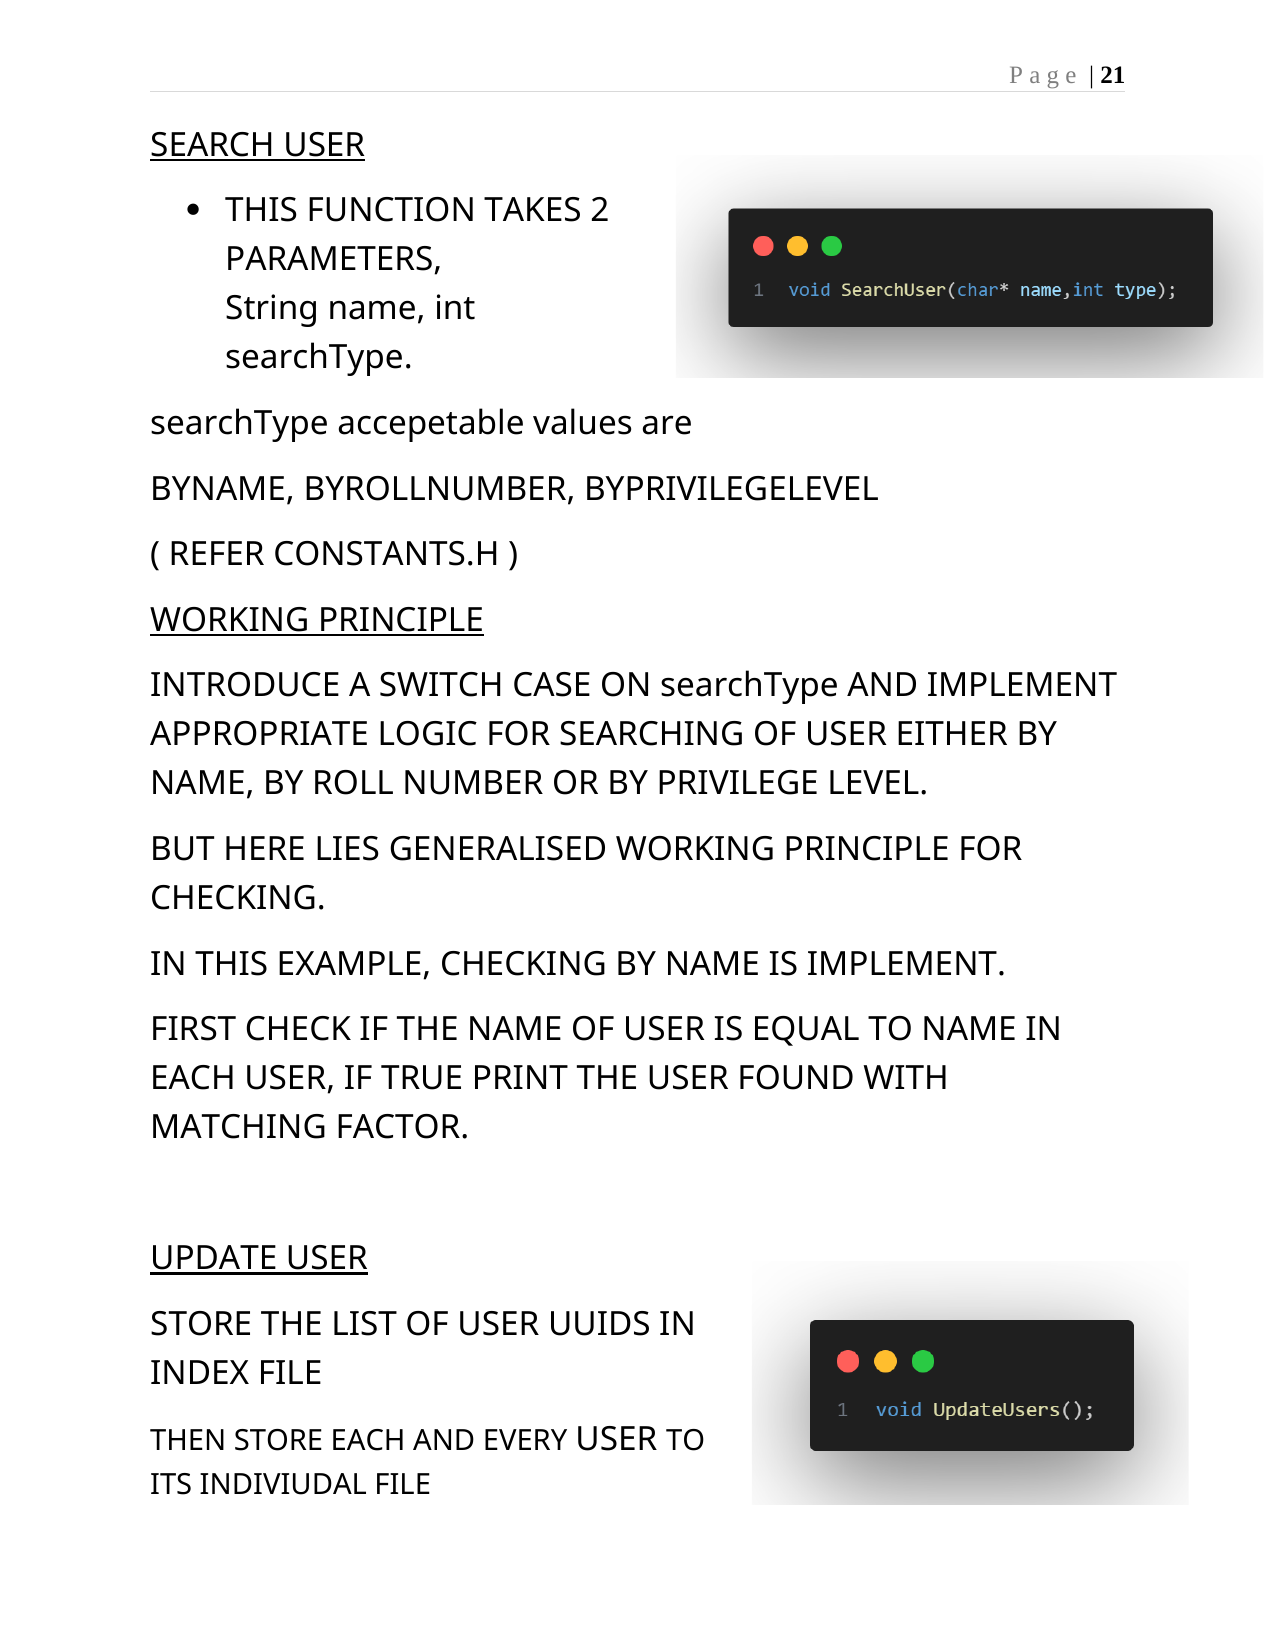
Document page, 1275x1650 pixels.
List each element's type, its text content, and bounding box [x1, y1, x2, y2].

picture [751, 1261, 1190, 1505]
text IN THIS EXAMPLE, CHECKING BY NAME IS IMPLEMENT. [150, 939, 1125, 985]
list THIS FUNCTION TAKES 2 PARAMETERS, [187, 186, 675, 281]
text WORKING PRINCIPLE [150, 596, 1125, 641]
text searchType accepetable values are [150, 399, 1125, 444]
text BYNAME, BYROLLNUMBER, BYPRIVILEGELEVEL [150, 464, 1125, 510]
text INTRODUCE A SWITCH CASE ON searchType AND IMPLEMENT APPROPRIATE LOGIC FOR SEARCHING OF USER EITHER BY NAME, BY ROLL NUMBER OR BY PRIVILEGE LEVEL. [150, 661, 1125, 804]
text UPDATE USER [150, 1234, 1125, 1279]
picture [675, 155, 1264, 378]
list String name, int searchType. [225, 284, 675, 378]
text FIRST CHECK IF THE NAME OF USER IS EQUAL TO NAME IN EACH USER, IF TRUE PRINT THE USER FOUND WITH MATCHING FACTOR. [150, 1005, 1125, 1148]
text ( REFER CONSTANTS.H ) [150, 530, 1125, 575]
text SEARCH USER [150, 121, 1125, 166]
text THEN STORE EACH AND EVERY USER TO ITS INDIVIUDAL FILE [150, 1414, 751, 1503]
text BUT HERE LIES GENERALISED WORKING PRINCIPLE FOR CHECKING. [150, 825, 1125, 919]
text STORE THE LIST OF USER UUIDS IN INDEX FILE [150, 1300, 751, 1394]
